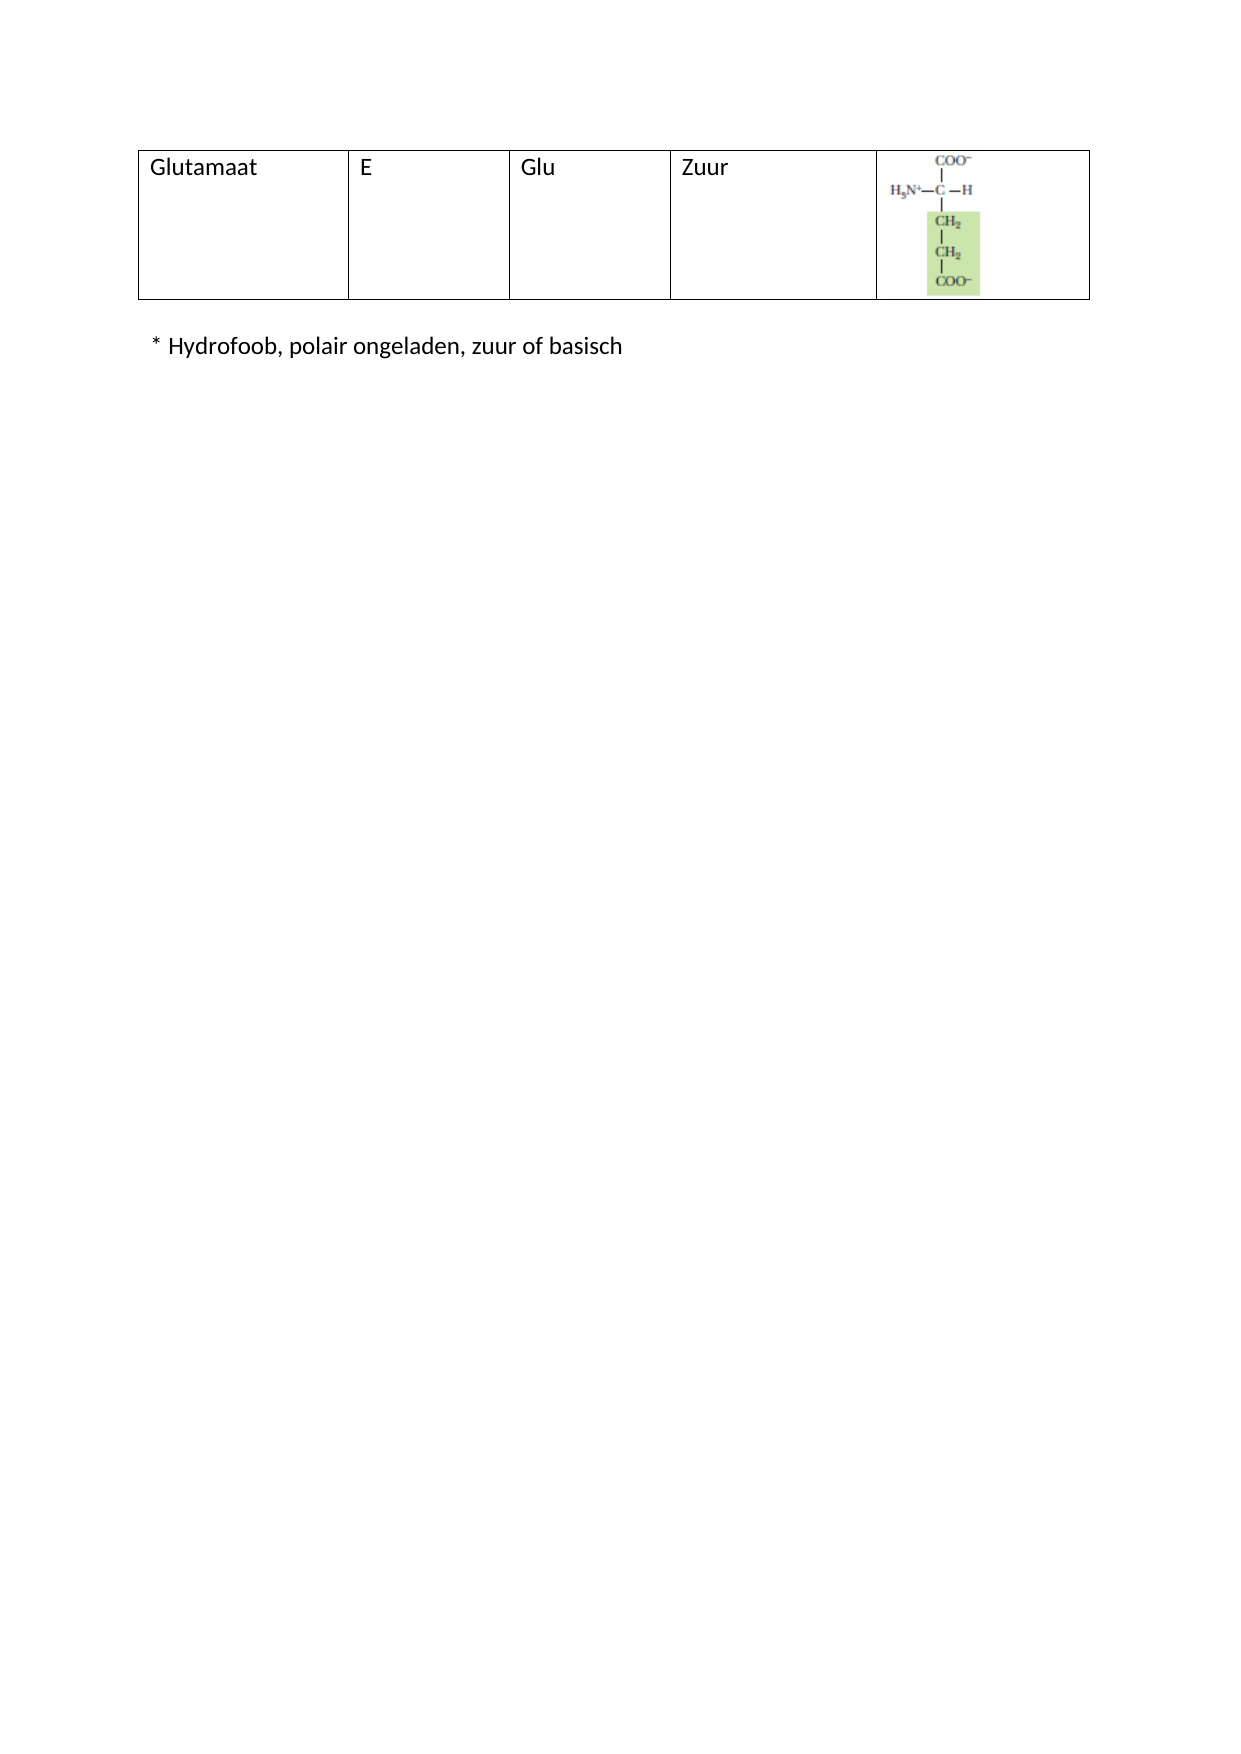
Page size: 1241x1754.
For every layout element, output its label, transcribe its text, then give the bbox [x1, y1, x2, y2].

table_cell Glu [510, 151, 670, 299]
table_cell [984, 151, 1089, 299]
table_cell [877, 151, 887, 299]
table_cell Glutamaat [139, 151, 348, 299]
text * Hydrofoob, polair ongeladen, zuur of basisch [150, 330, 1090, 361]
table_cell E [349, 151, 509, 299]
picture [887, 151, 984, 299]
table_cell Zuur [671, 151, 876, 299]
